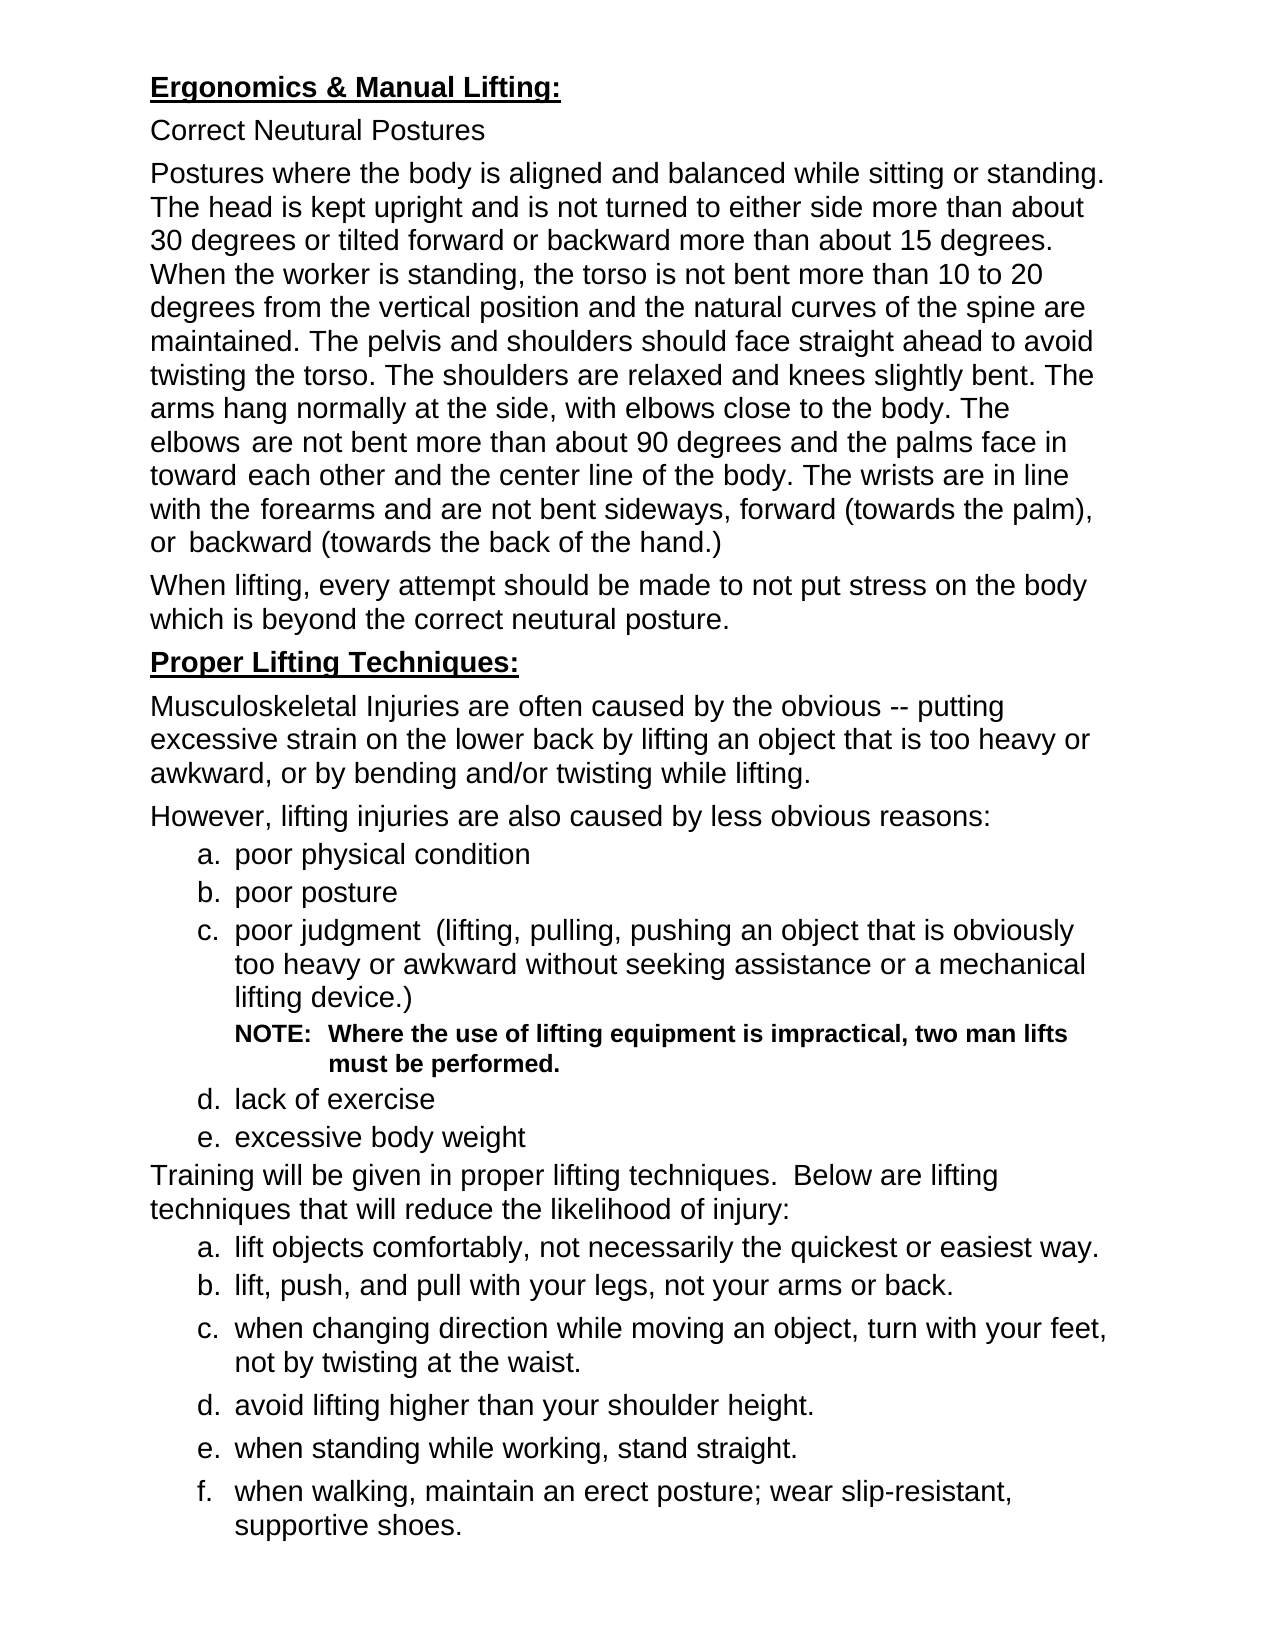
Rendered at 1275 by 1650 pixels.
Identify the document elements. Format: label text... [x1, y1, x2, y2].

text Correct Neutural Postures [150, 113, 1127, 147]
text When lifting, every attempt should be made to not put stress on the body which is beyond the correct neutural posture. [150, 568, 1127, 635]
list lift objects comfortably, not necessarily the quickest or easiest way. [197, 1230, 1127, 1264]
list when changing direction while moving an object, turn with your feet, not by twisting at the waist. [197, 1311, 1110, 1378]
subtitle Proper Lifting Techniques: [150, 646, 1127, 679]
list lack of exercise [197, 1082, 1127, 1115]
text However, lifting injuries are also caused by less obvious reasons: [150, 798, 1127, 832]
text When the worker is standing, the torso is not bent more than 10 to 20 degrees from the vertical position and the natural curves of the spine are maintained. The pelvis and shoulders should face straight ahead to avoid twisting the torso. The shoulders are relaxed and knees slightly bent. The arms hang normally at the side, with elbows close to the body. The elbows are not bent more than about 90 degrees and the palms face in toward each other and the center line of the body. The wrists are in line with the forearms and are not bent sideways, forward (towards the palm), or backward (towards the back of the hand.) [150, 257, 1105, 559]
list when walking, maintain an erect posture; wear slip-resistant, supportive shoes. [197, 1474, 1016, 1541]
list lift, push, and pull with your legs, not your arms or back. [197, 1268, 1127, 1302]
list poor judgment (lifting, pulling, pushing an object that is obviously too heavy or awkward without seeking assistance or a mechanical lifting device.) [197, 913, 1089, 1014]
text Training will be given in proper lifting techniques. Below are lifting techniques that will reduce the likelihood of injury: [150, 1158, 1028, 1225]
list when standing while working, stand straight. [197, 1431, 1127, 1464]
text NOTE: Where the use of lifting equipment is impractical, two man lifts must be performed. [234, 1019, 1068, 1077]
text Musculoskeletal Injuries are often caused by the obvious -- putting excessive strain on the lower back by lifting an object that is too heavy or awkward, or by bending and/or twisting while lifting. [150, 688, 1105, 789]
list poor posture [197, 875, 1127, 908]
list poor physical condition [197, 837, 1127, 870]
subtitle Ergonomics & Manual Lifting: [150, 70, 1127, 104]
text Postures where the body is aligned and balanced while sitting or standing. The head is kept upright and is not turned to either side more than about 30 degrees or tilted forward or backward more than about 15 degrees. [150, 156, 1105, 257]
list avoid lifting higher than your shoulder height. [197, 1388, 1127, 1421]
list excessive body weight [197, 1120, 1127, 1154]
